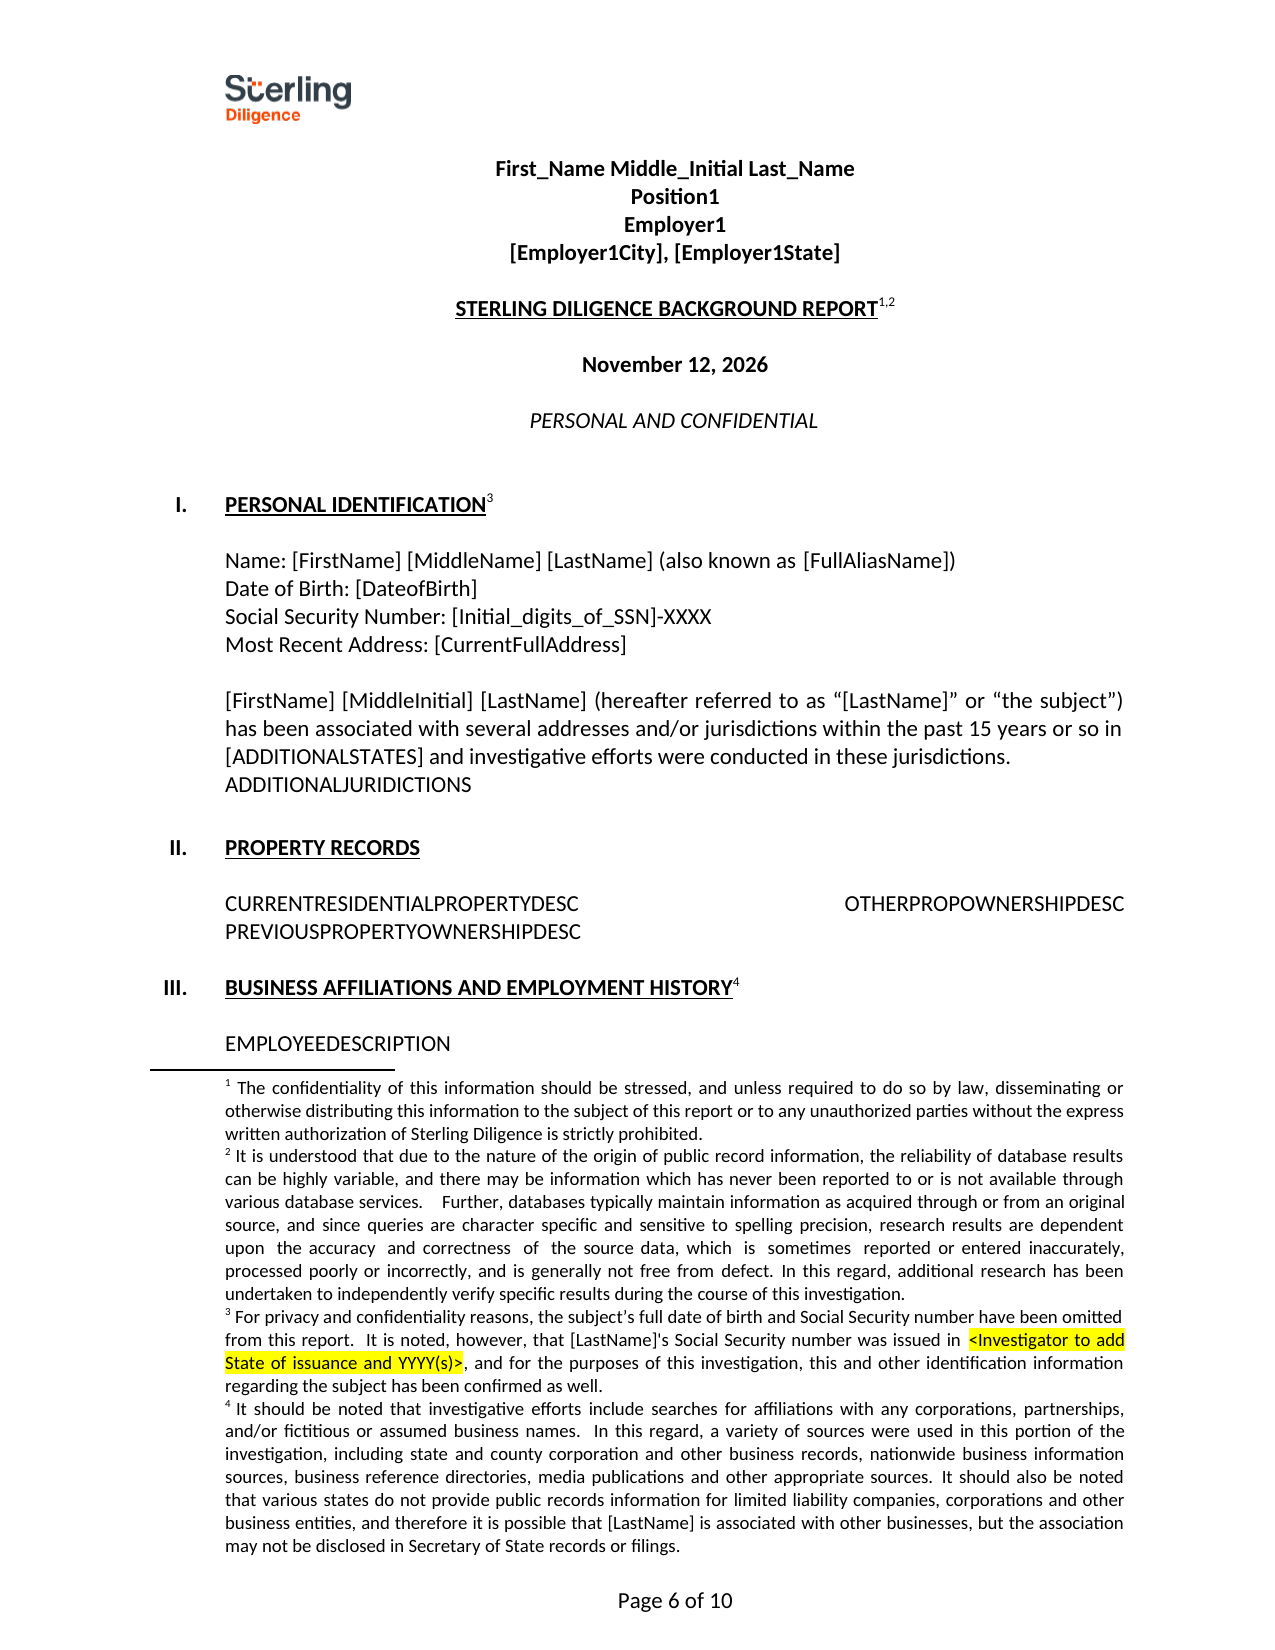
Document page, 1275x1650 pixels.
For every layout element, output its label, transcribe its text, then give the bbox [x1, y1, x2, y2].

title Employer1 [225, 210, 1125, 238]
text Most Recent Address: [CurrentFullAddress] [225, 630, 1125, 658]
text EMPLOYEEDESCRIPTION [225, 1029, 1125, 1058]
text Social Security Number: [Initial_digits_of_SSN]-XXXX [225, 602, 1125, 630]
text [FirstName] [MiddleInitial] [LastName] (hereafter referred to as “[LastName]” or “the subject”) has been associated with several addresses and/or jurisdictions within the past 15 years or so in [ADDITIONALSTATES] and investigative efforts were conducted in these jurisdictions. [225, 686, 1125, 770]
text Date of Birth: [DateofBirth] [225, 574, 1125, 602]
subtitle PERSONAL IDENTIFICATION [187, 490, 1125, 518]
title Position1 [225, 182, 1125, 210]
list PROPERTY RECORDS [187, 833, 1125, 861]
list BUSINESS AFFILIATIONS AND EMPLOYMENT HISTORY [187, 973, 1125, 1002]
text PERSONAL AND CONFIDENTIAL [225, 406, 1125, 434]
text ADDITIONALJURIDICTIONS [225, 770, 1125, 798]
title March 2, 2021 [225, 350, 1125, 378]
title First_Name Middle_Initial Last_Name [225, 154, 1125, 182]
text Name: [FirstName] [MiddleName] [LastName] (also known as [FullAliasName]) [225, 546, 1125, 574]
subtitle STERLING DILIGENCE BACKGROUND REPORT, [225, 294, 1125, 322]
picture [225, 75, 352, 125]
text CURRENTRESIDENTIALPROPERTYDESC OTHERPROPOWNERSHIPDESC PREVIOUSPROPERTYOWNERSHIPDESC [225, 889, 1125, 946]
title [Employer1City], [Employer1State] [225, 238, 1125, 266]
